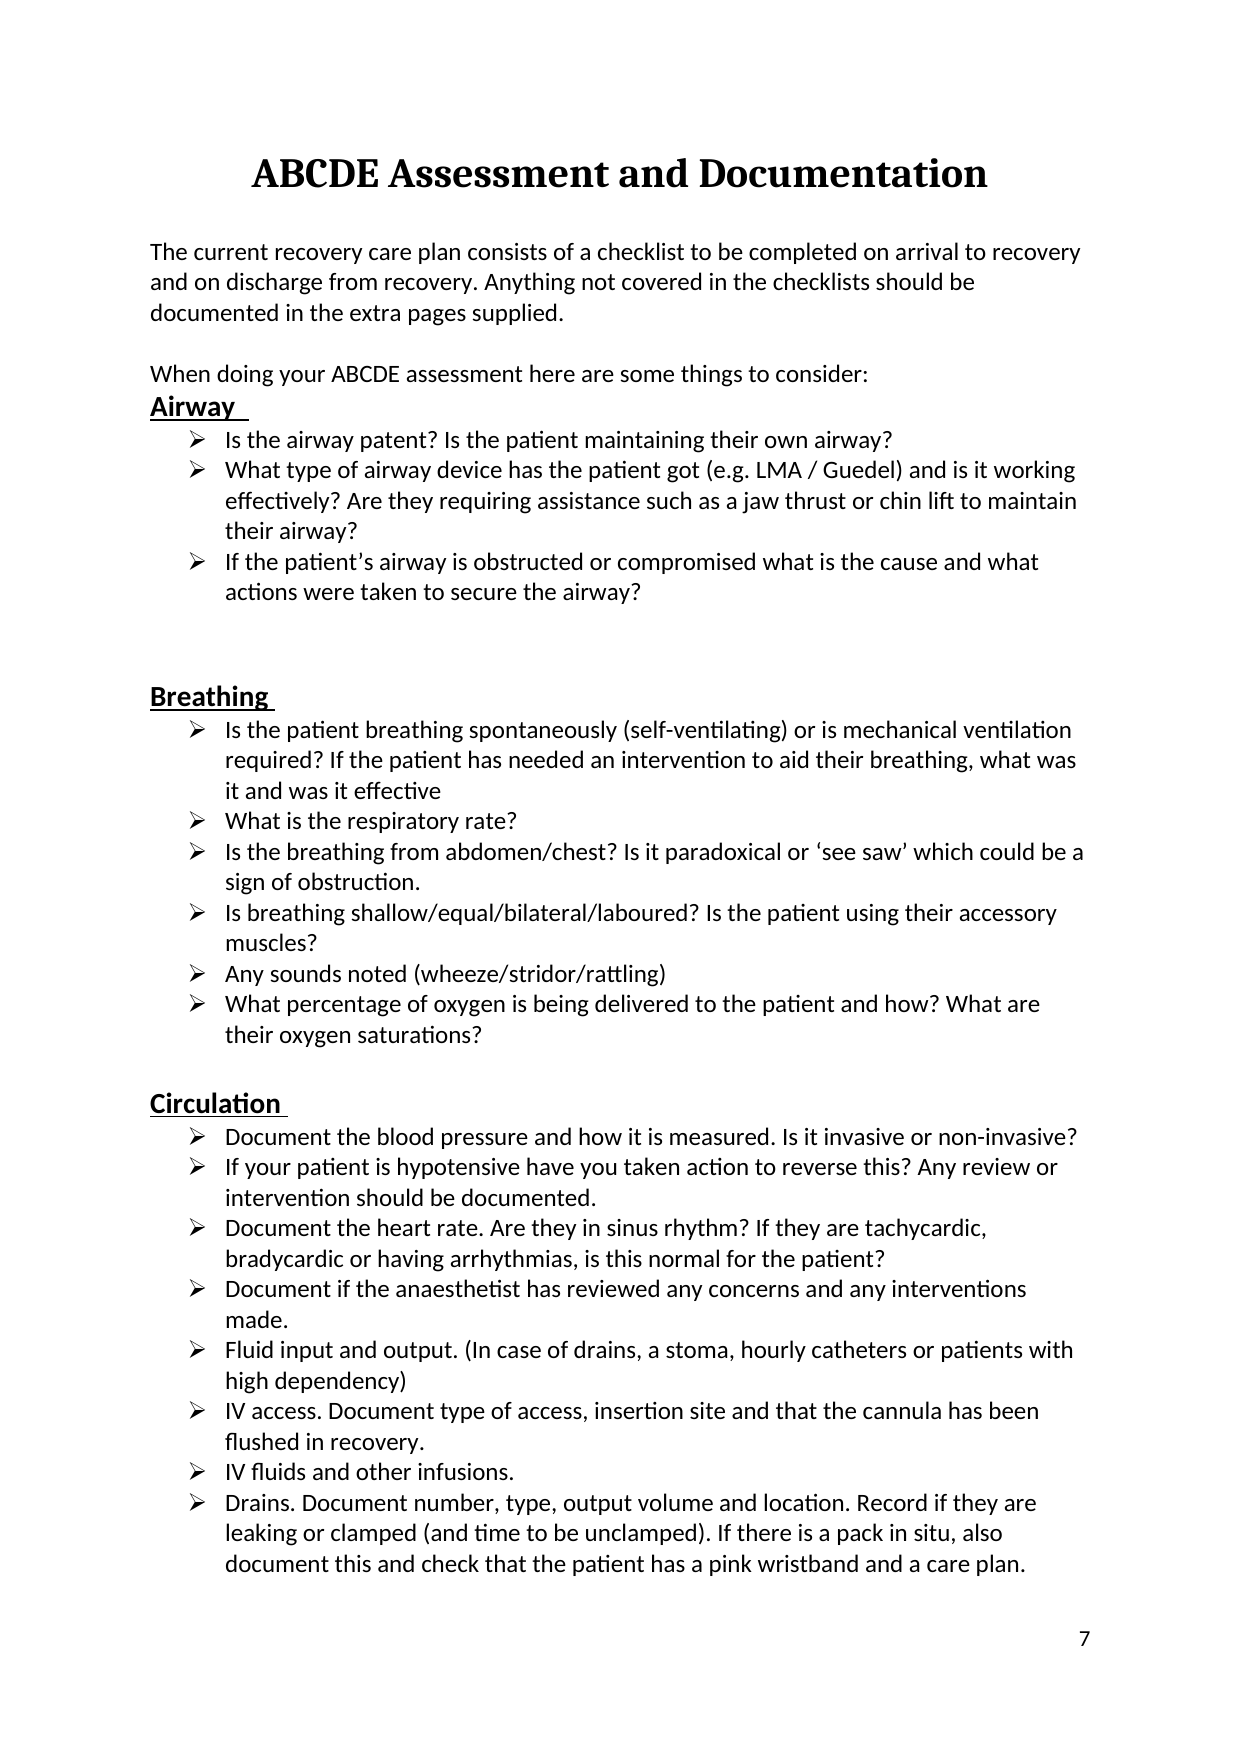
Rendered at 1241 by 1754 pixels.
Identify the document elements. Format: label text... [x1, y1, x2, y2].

list Document the blood pressure and how it is measured. Is it invasive or non-invasive? [187, 1121, 1090, 1151]
text When doing your ABCDE assessment here are some things to consider: [150, 358, 1090, 388]
list If the patient’s airway is obstructed or compromised what is the cause and what actions were taken to secure the airway? [187, 546, 1090, 607]
list Is breathing shallow/equal/bilateral/laboured? Is the patient using their accessory muscles? [187, 897, 1090, 958]
text Breathing [150, 678, 1090, 714]
list If your patient is hypotensive have you taken action to reverse this? Any review or intervention should be documented. [187, 1151, 1090, 1212]
list Document if the anaesthetist has reviewed any concerns and any interventions made. [187, 1273, 1090, 1334]
list Is the patient breathing spontaneously (self-ventilating) or is mechanical ventilation required? If the patient has needed an intervention to aid their breathing, what was it and was it effective [187, 714, 1090, 805]
list Is the airway patent? Is the patient maintaining their own airway? [187, 424, 1090, 454]
list IV fluids and other infusions. [187, 1457, 1090, 1487]
subtitle ABCDE Assessment and Documentation [150, 150, 1090, 198]
list Drains. Document number, type, output volume and location. Record if they are leaking or clamped (and time to be unclamped). If there is a pack in situ, also document this and check that the patient has a pink wristband and a care plan. [187, 1487, 1090, 1579]
list IV access. Document type of access, insertion site and that the cannula has been flushed in recovery. [187, 1396, 1090, 1457]
text The current recovery care plan consists of a checklist to be completed on arrival to recovery and on discharge from recovery. Anything not covered in the checklists should be documented in the extra pages supplied. [150, 236, 1090, 327]
list Is the breathing from abdomen/chest? Is it paradoxical or ‘see saw’ which could be a sign of obstruction. [187, 836, 1090, 897]
list Document the heart rate. Are they in sinus rhythm? If they are tachycardic, bradycardic or having arrhythmias, is this normal for the patient? [187, 1212, 1090, 1273]
list Any sounds noted (wheeze/stridor/rattling) [187, 958, 1090, 988]
list What is the respiratory rate? [187, 805, 1090, 836]
list What type of airway device has the patient got (e.g. LMA / Guedel) and is it working effectively? Are they requiring assistance such as a jaw thrust or chin lift to maintain their airway? [187, 454, 1090, 546]
list What percentage of oxygen is being delivered to the patient and how? What are their oxygen saturations? [187, 988, 1090, 1049]
list Fluid input and output. (In case of drains, a stoma, hourly catheters or patients with high dependency) [187, 1334, 1090, 1396]
text Circulation [150, 1085, 1090, 1121]
text Airway [150, 388, 1090, 424]
